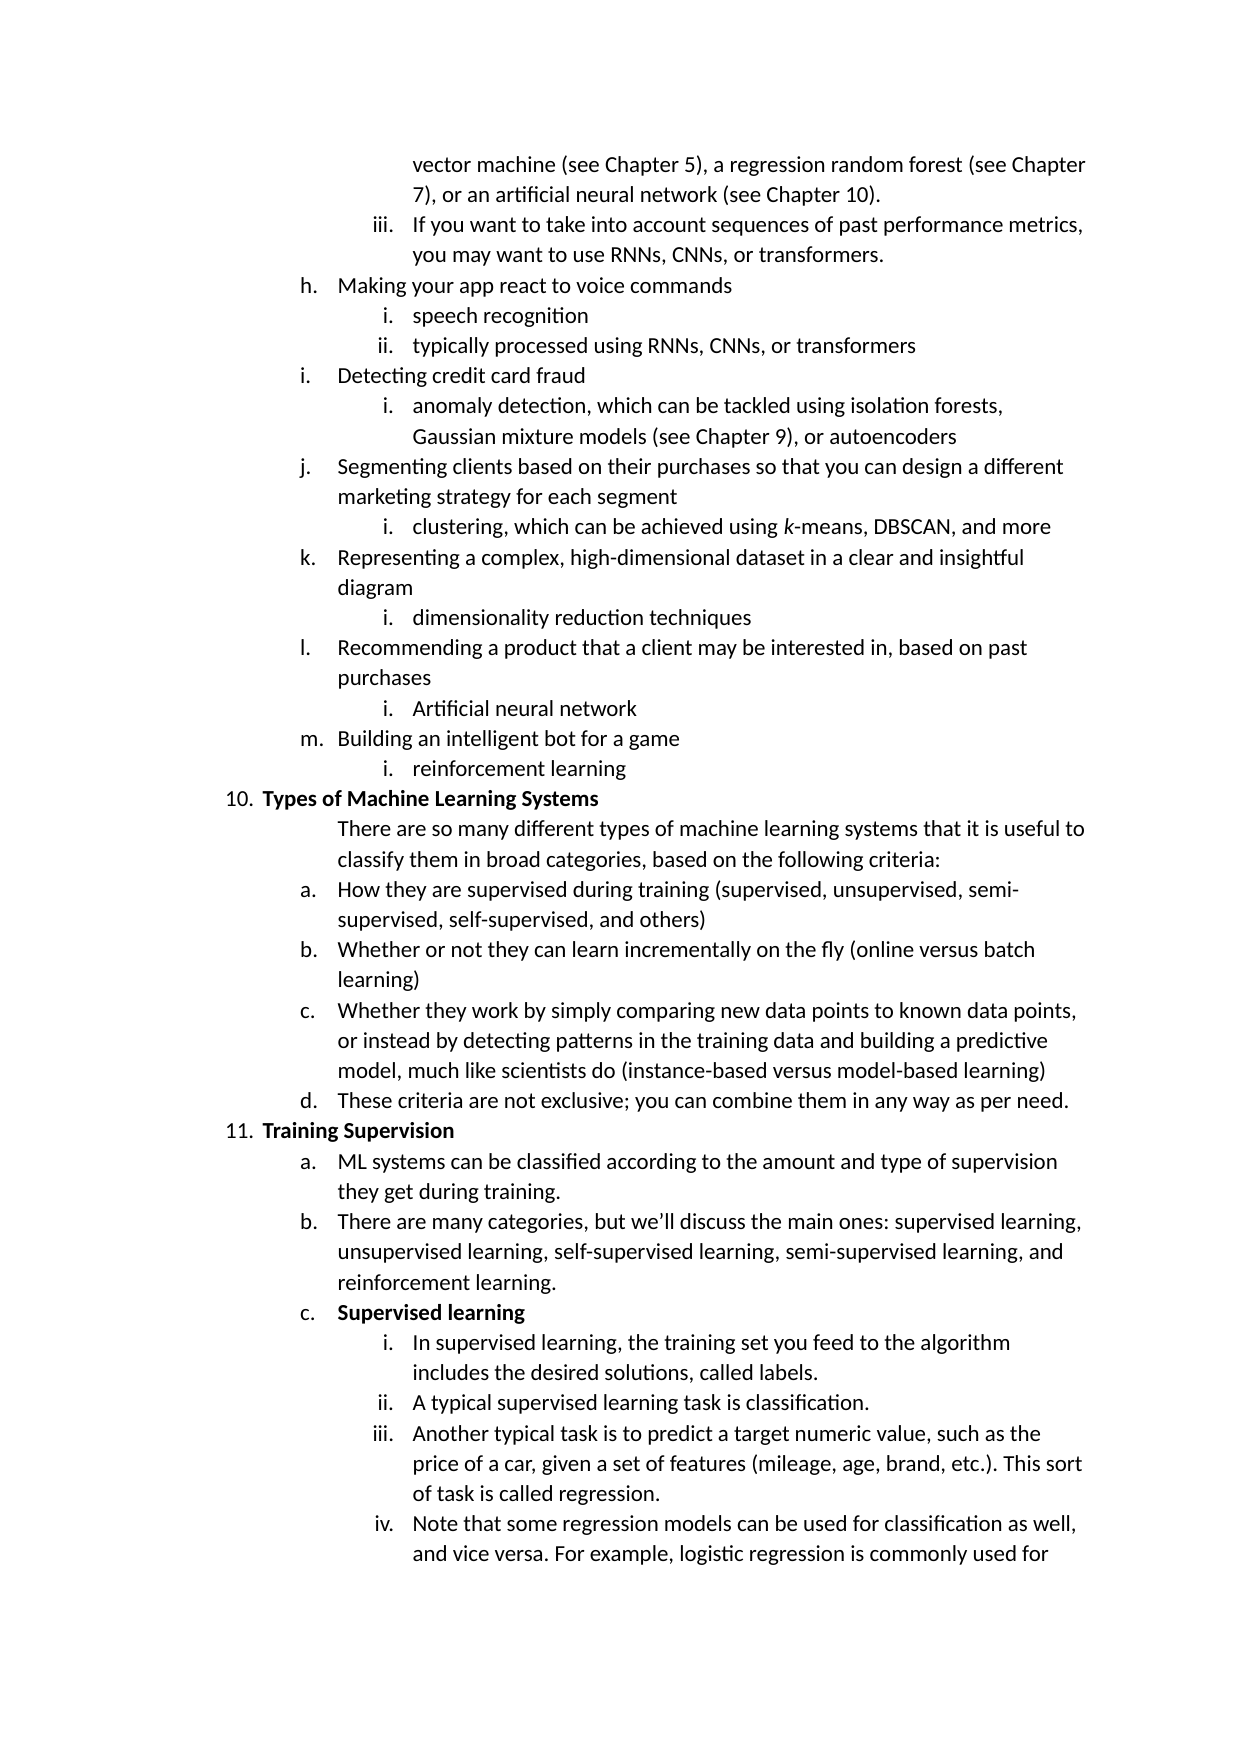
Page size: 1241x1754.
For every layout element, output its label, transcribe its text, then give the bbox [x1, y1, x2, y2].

list Artificial neural network [394, 694, 1090, 722]
list Segmenting clients based on their purchases so that you can design a different marketing strategy for each segment [300, 452, 1090, 510]
list ML systems can be classified according to the amount and type of supervision they get during training. [300, 1147, 1090, 1205]
list reinforcement learning [394, 754, 1090, 782]
list speech recognition [394, 301, 1090, 329]
list Building an intelligent bot for a game [300, 724, 1090, 752]
list In supervised learning, the training set you feed to the algorithm includes the desired solutions, called labels. [394, 1328, 1090, 1386]
list Training Supervision [225, 1117, 1090, 1145]
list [394, 150, 1090, 208]
list There are so many different types of machine learning systems that it is useful to classify them in broad categories, based on the following criteria: [337, 814, 1090, 873]
list clustering, which can be achieved using k-means, DBSCAN, and more [394, 512, 1090, 541]
list These criteria are not exclusive; you can combine them in any way as per need. [300, 1086, 1090, 1114]
list Supervised learning [300, 1298, 1090, 1326]
list Whether they work by simply comparing new data points to known data points, or instead by detecting patterns in the training data and building a predictive model, much like scientists do (instance-based versus model-based learning) [300, 996, 1090, 1084]
list If you want to take into account sequences of past performance metrics, you may want to use RNNs, CNNs, or transformers. [394, 210, 1090, 269]
list A typical supervised learning task is classification. [394, 1388, 1090, 1417]
list Representing a complex, high-dimensional dataset in a clear and insightful diagram [300, 543, 1090, 601]
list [394, 1509, 1090, 1568]
list There are many categories, but we’ll discuss the main ones: supervised learning, unsupervised learning, self-supervised learning, semi-supervised learning, and reinforcement learning. [300, 1207, 1090, 1296]
list Types of Machine Learning Systems [225, 784, 1090, 812]
list Whether or not they can learn incrementally on the fly (online versus batch learning) [300, 935, 1090, 994]
list anomaly detection, which can be tackled using isolation forests, Gaussian mixture models (see Chapter 9), or autoencoders [394, 392, 1090, 450]
list Recommending a product that a client may be interested in, based on past purchases [300, 633, 1090, 692]
list Another typical task is to predict a target numeric value, such as the price of a car, given a set of features (mileage, age, brand, etc.). This sort of task is called regression. [394, 1419, 1090, 1507]
list Making your app react to voice commands [300, 271, 1090, 299]
list dimensionality reduction techniques [394, 603, 1090, 631]
list typically processed using RNNs, CNNs, or transformers [394, 331, 1090, 359]
list How they are supervised during training (supervised, unsupervised, semi-supervised, self-supervised, and others) [300, 875, 1090, 933]
list Detecting credit card fraud [300, 361, 1090, 389]
